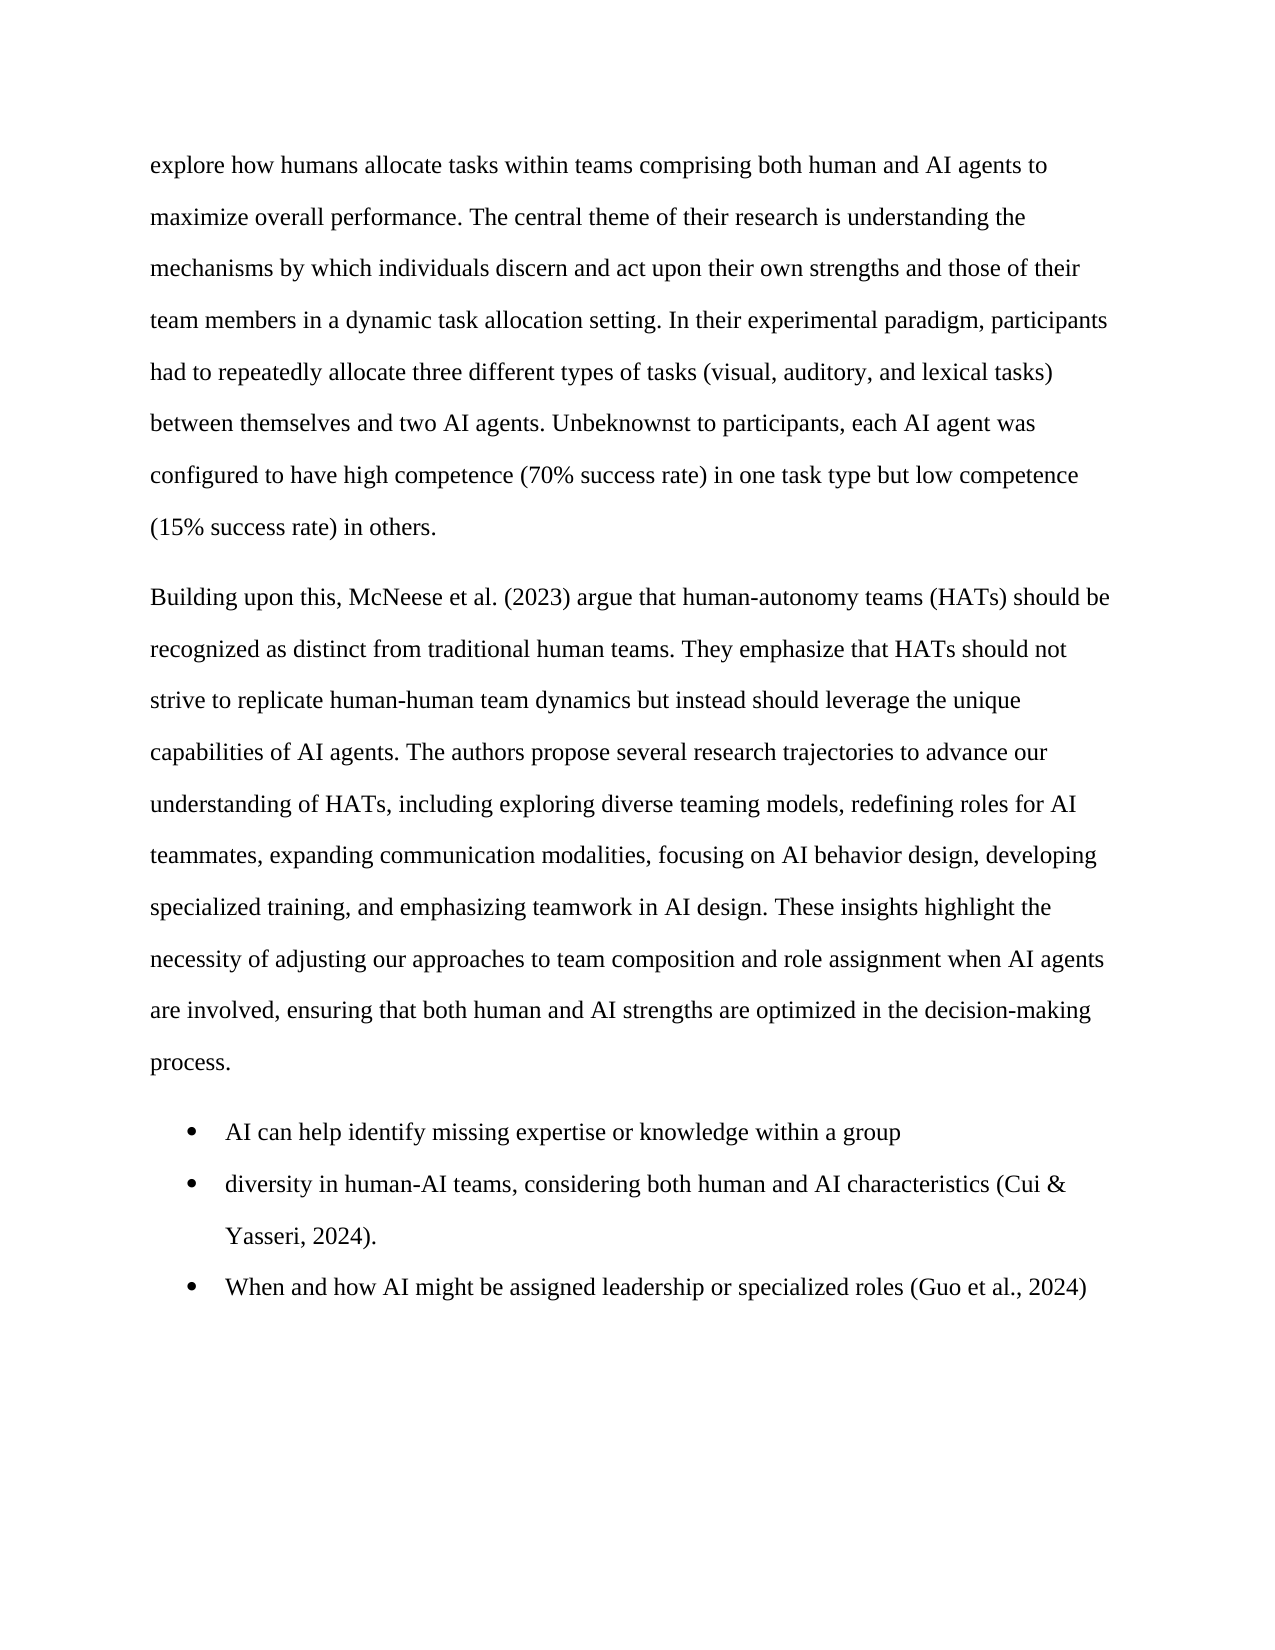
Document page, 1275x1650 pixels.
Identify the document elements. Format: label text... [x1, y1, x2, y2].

list When and how AI might be assigned leadership or specialized roles (Guo et al., 2024) [187, 1272, 1125, 1301]
list diversity in human-AI teams, considering both human and AI characteristics (Cui & Yasseri, 2024). [187, 1169, 1125, 1249]
list AI can help identify missing expertise or knowledge within a group [187, 1117, 1125, 1146]
text Building upon this, McNeese et al. (2023) argue that human-autonomy teams (HATs) should be recognized as distinct from traditional human teams. They emphasize that HATs should not strive to replicate human-human team dynamics but instead should leverage the unique capabilities of AI agents. The authors propose several research trajectories to advance our understanding of HATs, including exploring diverse teaming models, redefining roles for AI teammates, expanding communication modalities, focusing on AI behavior design, developing specialized training, and emphasizing teamwork in AI design. These insights highlight the necessity of adjusting our approaches to team composition and role assignment when AI agents are involved, ensuring that both human and AI strengths are optimized in the decision-making process. [150, 582, 1125, 1076]
